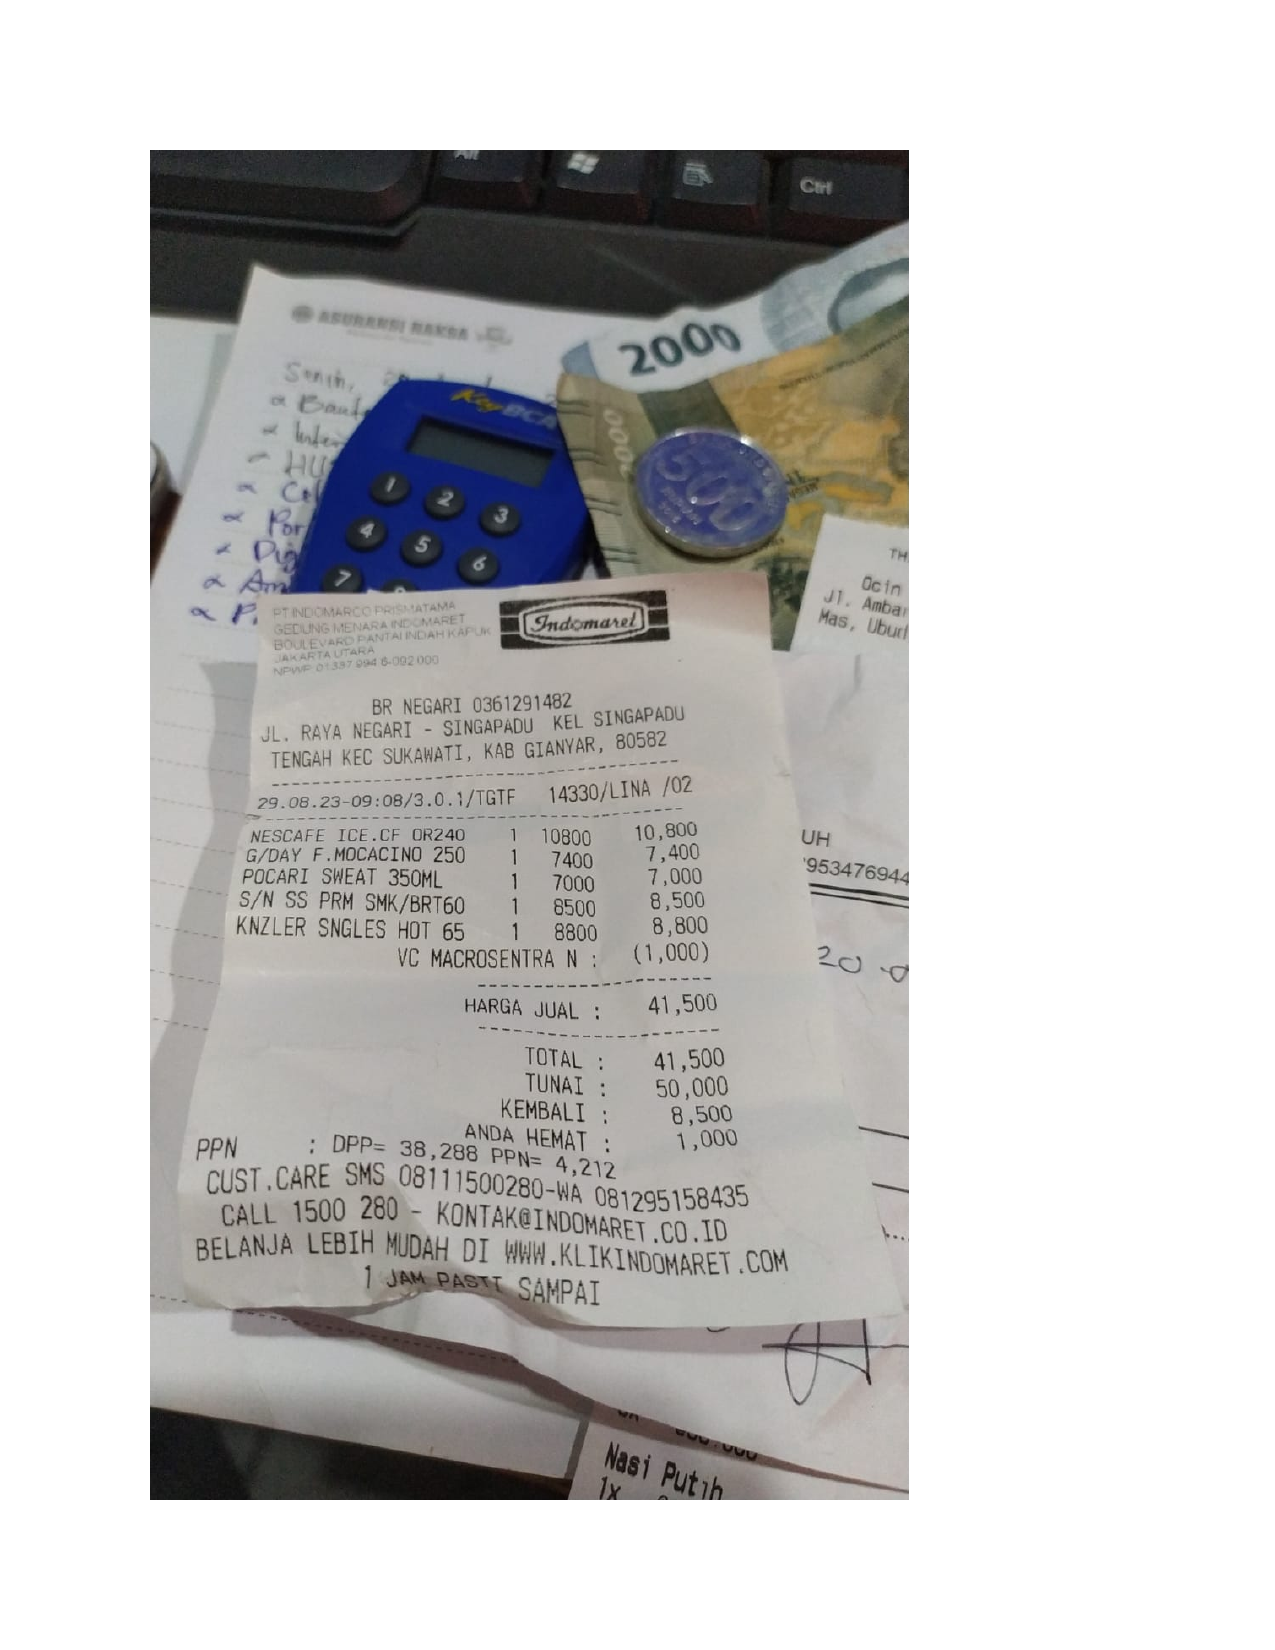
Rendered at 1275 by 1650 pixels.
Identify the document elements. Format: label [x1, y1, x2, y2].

picture [150, 150, 909, 1500]
